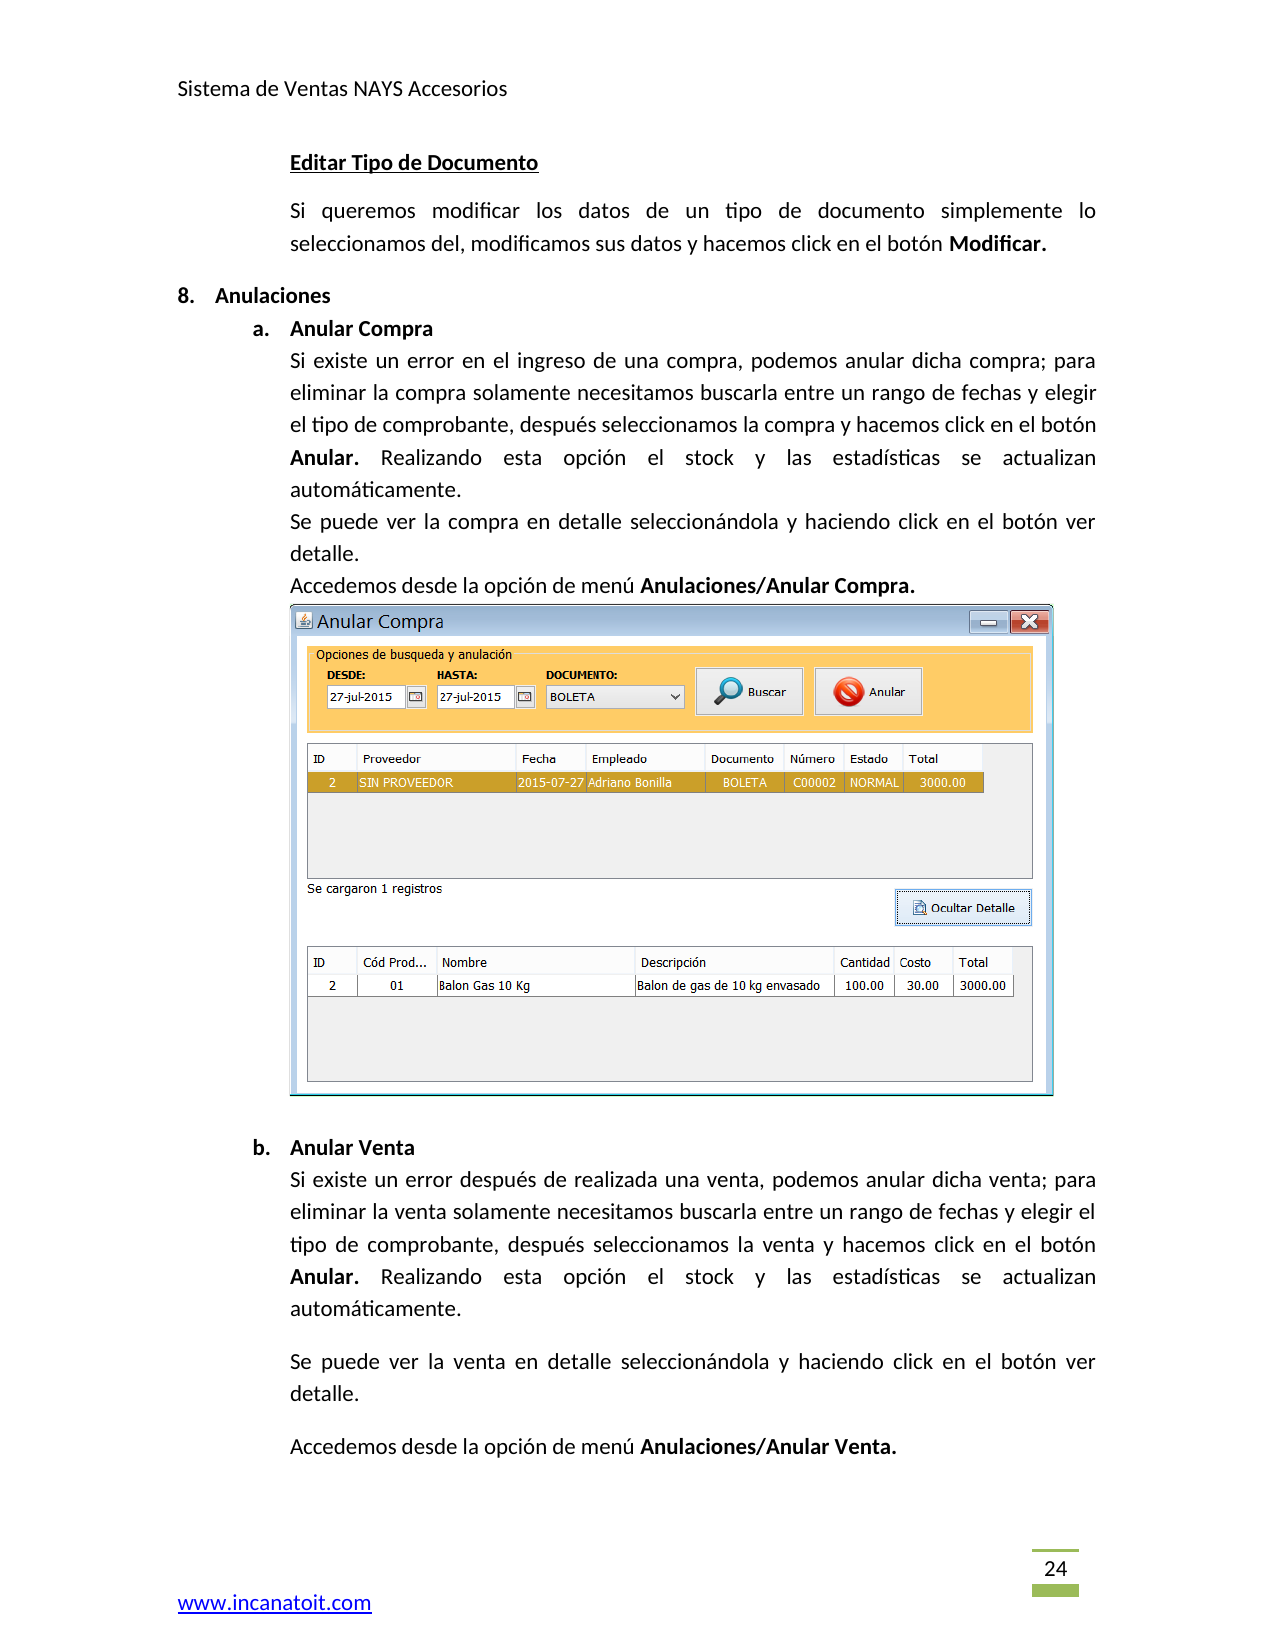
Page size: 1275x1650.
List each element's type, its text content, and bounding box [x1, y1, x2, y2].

list Anular Compra [252, 314, 1098, 342]
list Accedemos desde la opción de menú Anulaciones/Anular Compra. [290, 571, 1098, 599]
picture [289, 603, 1054, 1097]
text Si queremos modificar los datos de un tipo de documento simplemente lo seleccionamos del, modificamos sus datos y hacemos click en el botón Modificar. [290, 196, 1098, 257]
list Accedemos desde la opción de menú Anulaciones/Anular Venta. [290, 1432, 1098, 1460]
list Anulaciones [177, 282, 1098, 310]
text Se puede ver la venta en detalle seleccionándola y haciendo click en el botón ver detalle. [290, 1347, 1098, 1407]
text Editar Tipo de Documento [290, 148, 1098, 176]
list Se puede ver la compra en detalle seleccionándola y haciendo click en el botón ver detalle. [290, 507, 1098, 567]
list Anular Venta [252, 1133, 1098, 1161]
list Si existe un error después de realizada una venta, podemos anular dicha venta; para eliminar la venta solamente necesitamos buscarla entre un rango de fechas y elegir el tipo de comprobante, después seleccionamos la venta y hacemos click en el botón Anular. Realizando esta opción el stock y las estadísticas se actualizan automáticamente. [290, 1165, 1098, 1322]
list Si existe un error en el ingreso de una compra, podemos anular dicha compra; para eliminar la compra solamente necesitamos buscarla entre un rango de fechas y elegir el tipo de comprobante, después seleccionamos la compra y hacemos click en el botón Anular. Realizando esta opción el stock y las estadísticas se actualizan automáticamente. [290, 346, 1098, 503]
